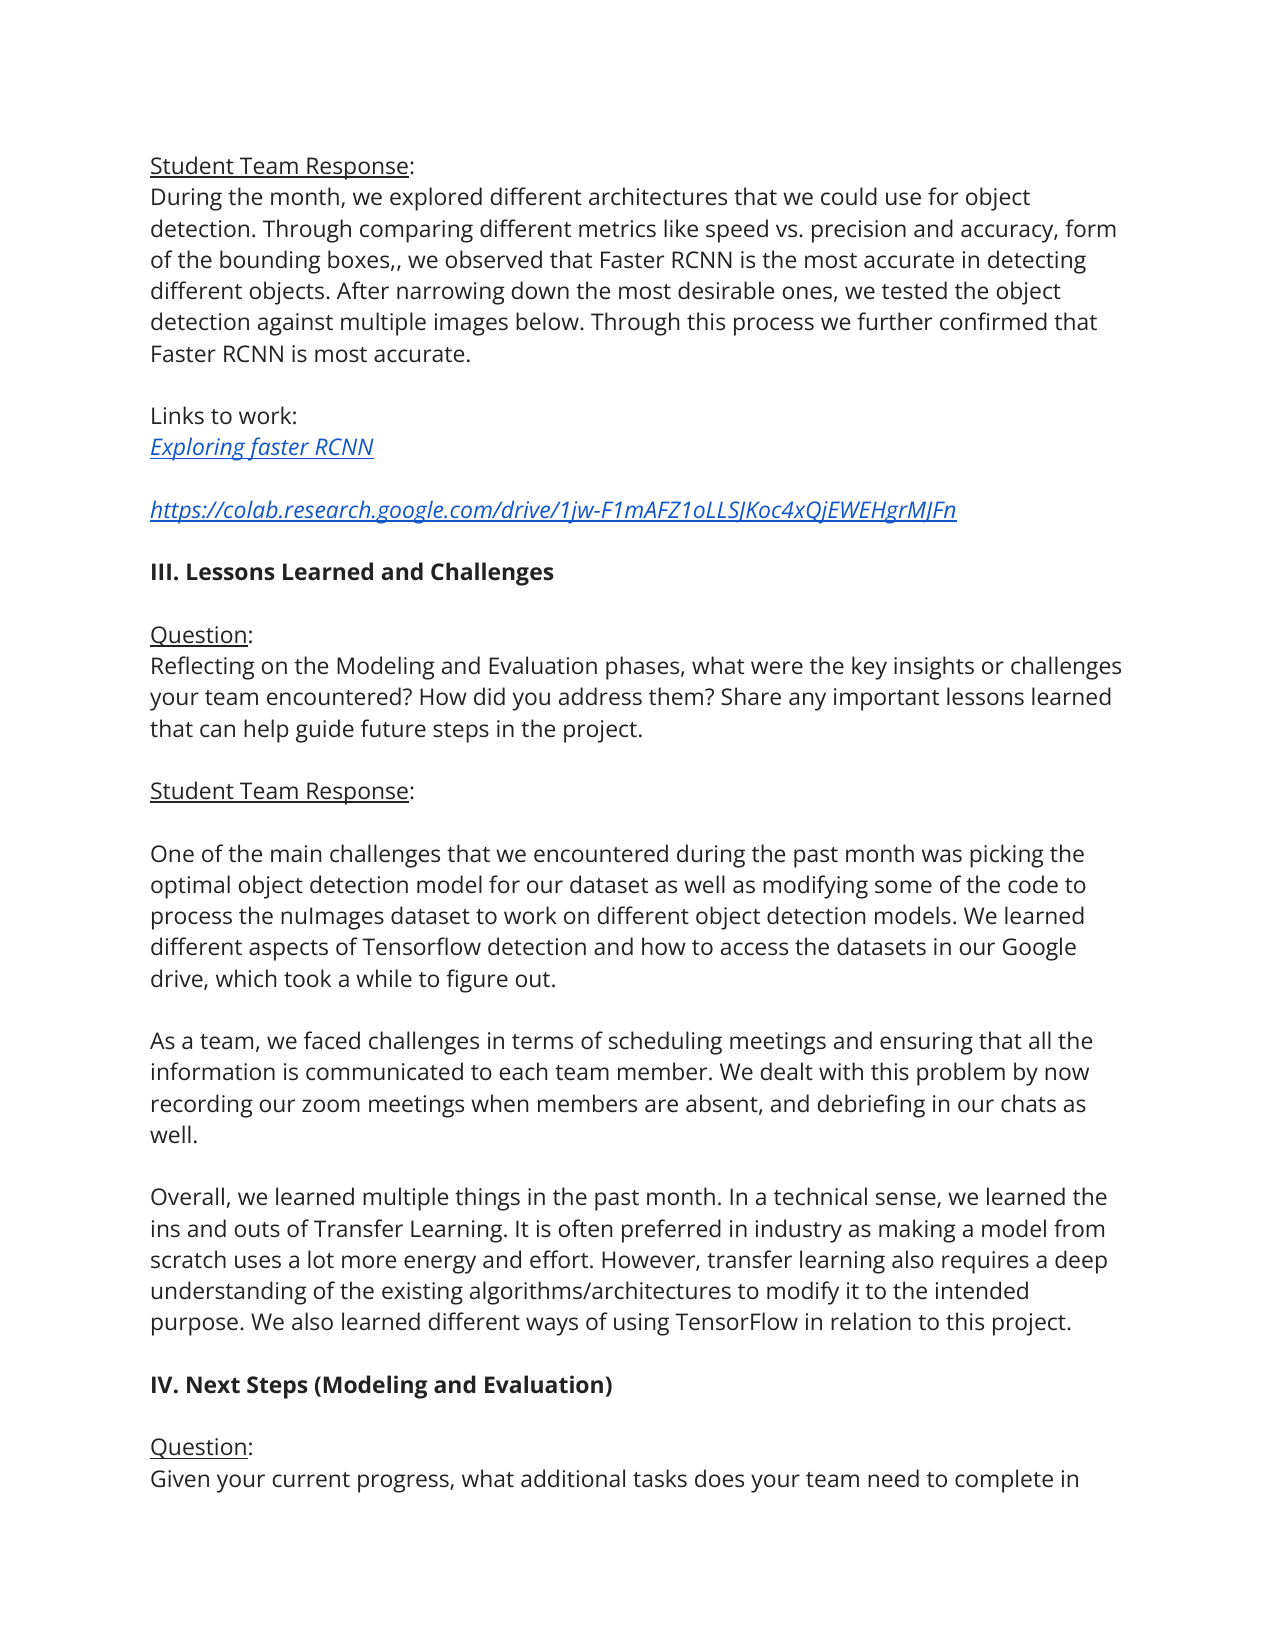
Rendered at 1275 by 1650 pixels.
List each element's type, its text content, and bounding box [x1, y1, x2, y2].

text https://colab.research.google.com/drive/1jw-F1mAFZ1oLLSJKoc4xQjEWEHgrMJFn [150, 494, 1125, 525]
text III. Lessons Learned and Challenges [150, 556, 1125, 587]
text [150, 1431, 1125, 1494]
text Question: Reflecting on the Modeling and Evaluation phases, what were the key insights or challenges your team encountered? How did you address them? Share any important lessons learned that can help guide future steps in the project. Student Team Response: [150, 619, 1125, 806]
text Overall, we learned multiple things in the past month. In a technical sense, we learned the ins and outs of Transfer Learning. It is often preferred in industry as making a model from scratch uses a lot more energy and effort. However, transfer learning also requires a deep understanding of the existing algorithms/architectures to modify it to the intended purpose. We also learned different ways of using TensorFlow in relation to this project. [150, 1181, 1125, 1337]
text One of the main challenges that we encountered during the past month was picking the optimal object detection model for our dataset as well as modifying some of the code to process the nuImages dataset to work on different object detection models. We learned different aspects of Tensorflow detection and how to access the datasets in our Google drive, which took a while to figure out. [150, 837, 1125, 994]
text As a team, we faced challenges in terms of scheduling meetings and ensuring that all the information is communicated to each team member. We dealt with this problem by now recording our zoom meetings when members are absent, and debriefing in our chats as well. [150, 1025, 1125, 1150]
text Student Team Response: During the month, we explored different architectures that we could use for object detection. Through comparing different metrics like speed vs. precision and accuracy, form of the bounding boxes,, we observed that Faster RCNN is the most accurate in detecting different objects. After narrowing down the most desirable ones, we tested the object detection against multiple images below. Through this process we further confirmed that Faster RCNN is most accurate. [150, 150, 1125, 369]
text IV. Next Steps (Modeling and Evaluation) [150, 1369, 1125, 1400]
text Links to work: Exploring faster RCNN [150, 400, 1125, 462]
